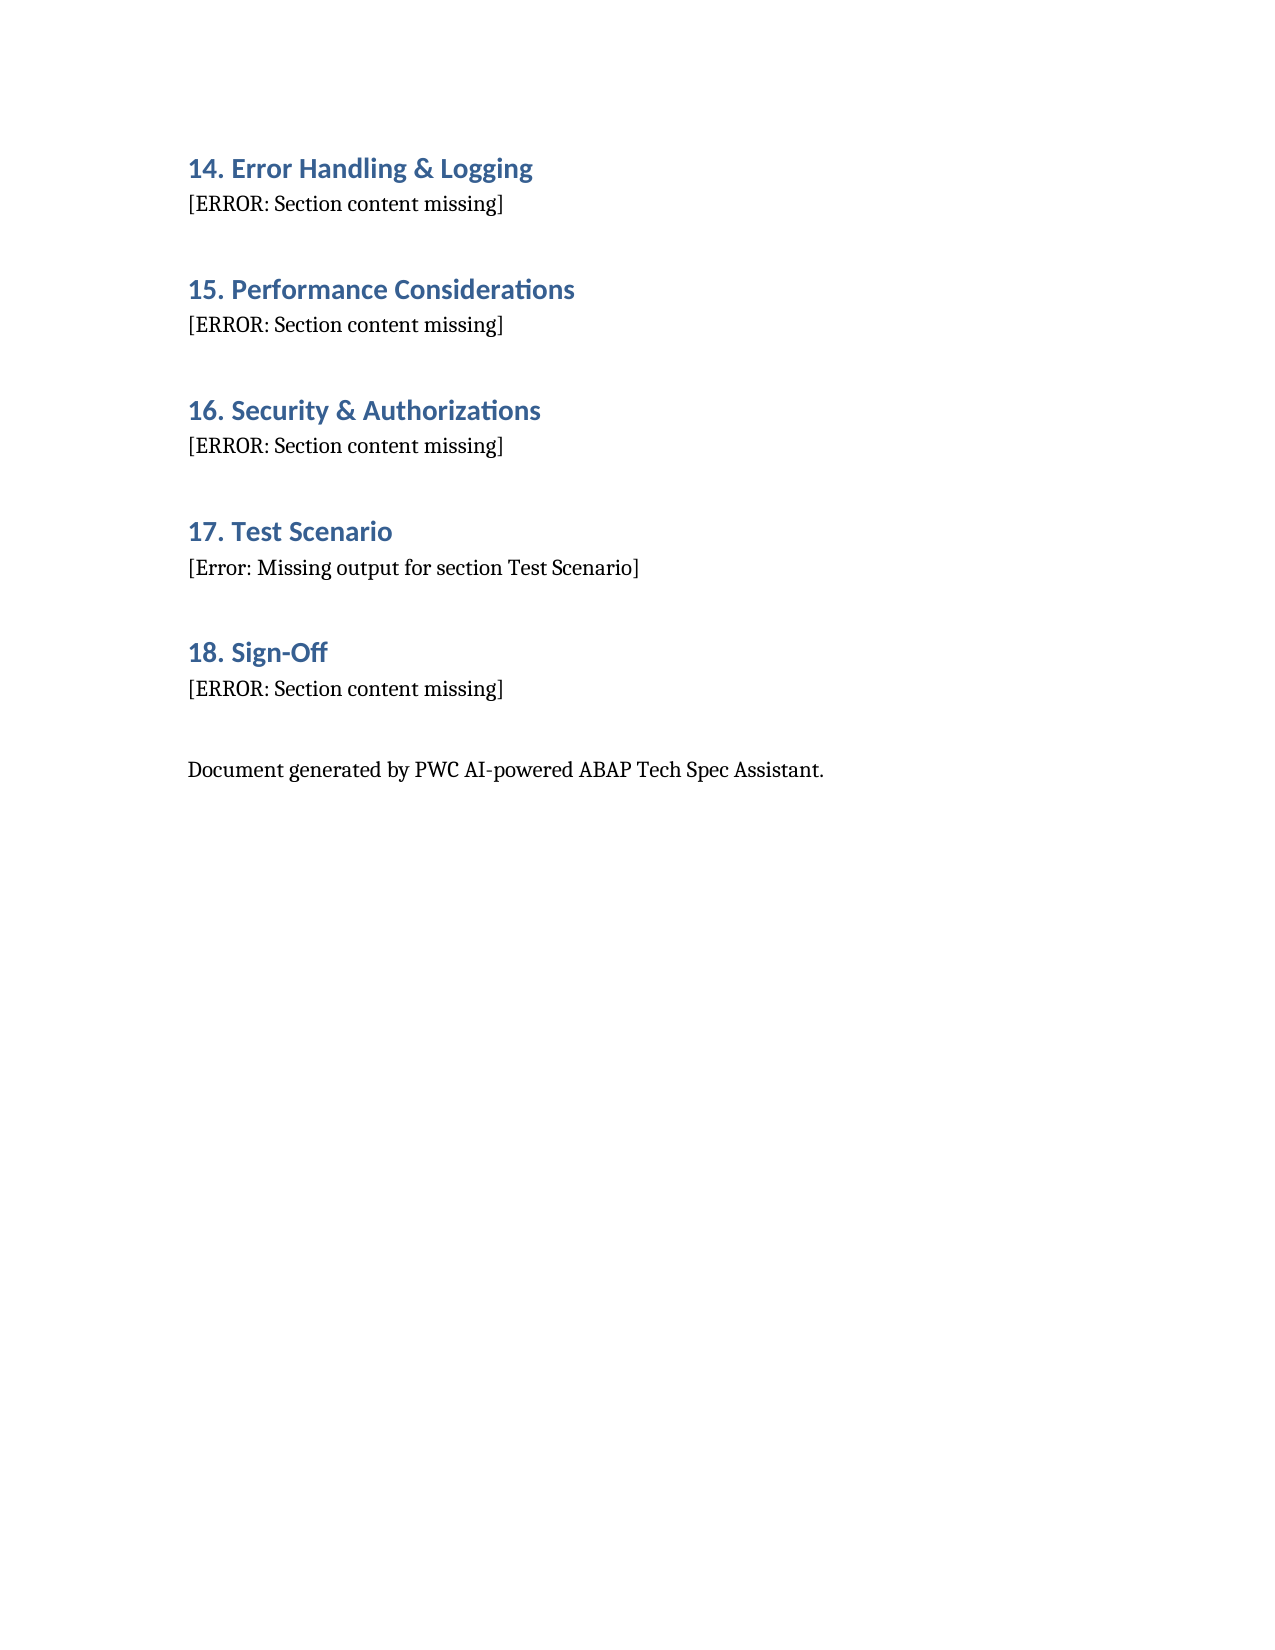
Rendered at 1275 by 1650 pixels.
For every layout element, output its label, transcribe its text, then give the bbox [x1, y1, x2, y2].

text [ERROR: Section content missing] [187, 191, 1087, 217]
subtitle 15. Performance Considerations [187, 271, 1087, 307]
text Document generated by PWC AI-powered ABAP Tech Spec Assistant. [187, 727, 1087, 783]
subtitle 16. Security & Authorizations [187, 392, 1087, 428]
subtitle 14. Error Handling & Logging [187, 150, 1087, 186]
text [Error: Missing output for section Test Scenario] [187, 554, 1087, 581]
text [ERROR: Section content missing] [187, 312, 1087, 338]
text [ERROR: Section content missing] [187, 676, 1087, 702]
text [ERROR: Section content missing] [187, 433, 1087, 459]
subtitle 17. Test Scenario [187, 513, 1087, 549]
subtitle 18. Sign-Off [187, 634, 1087, 670]
